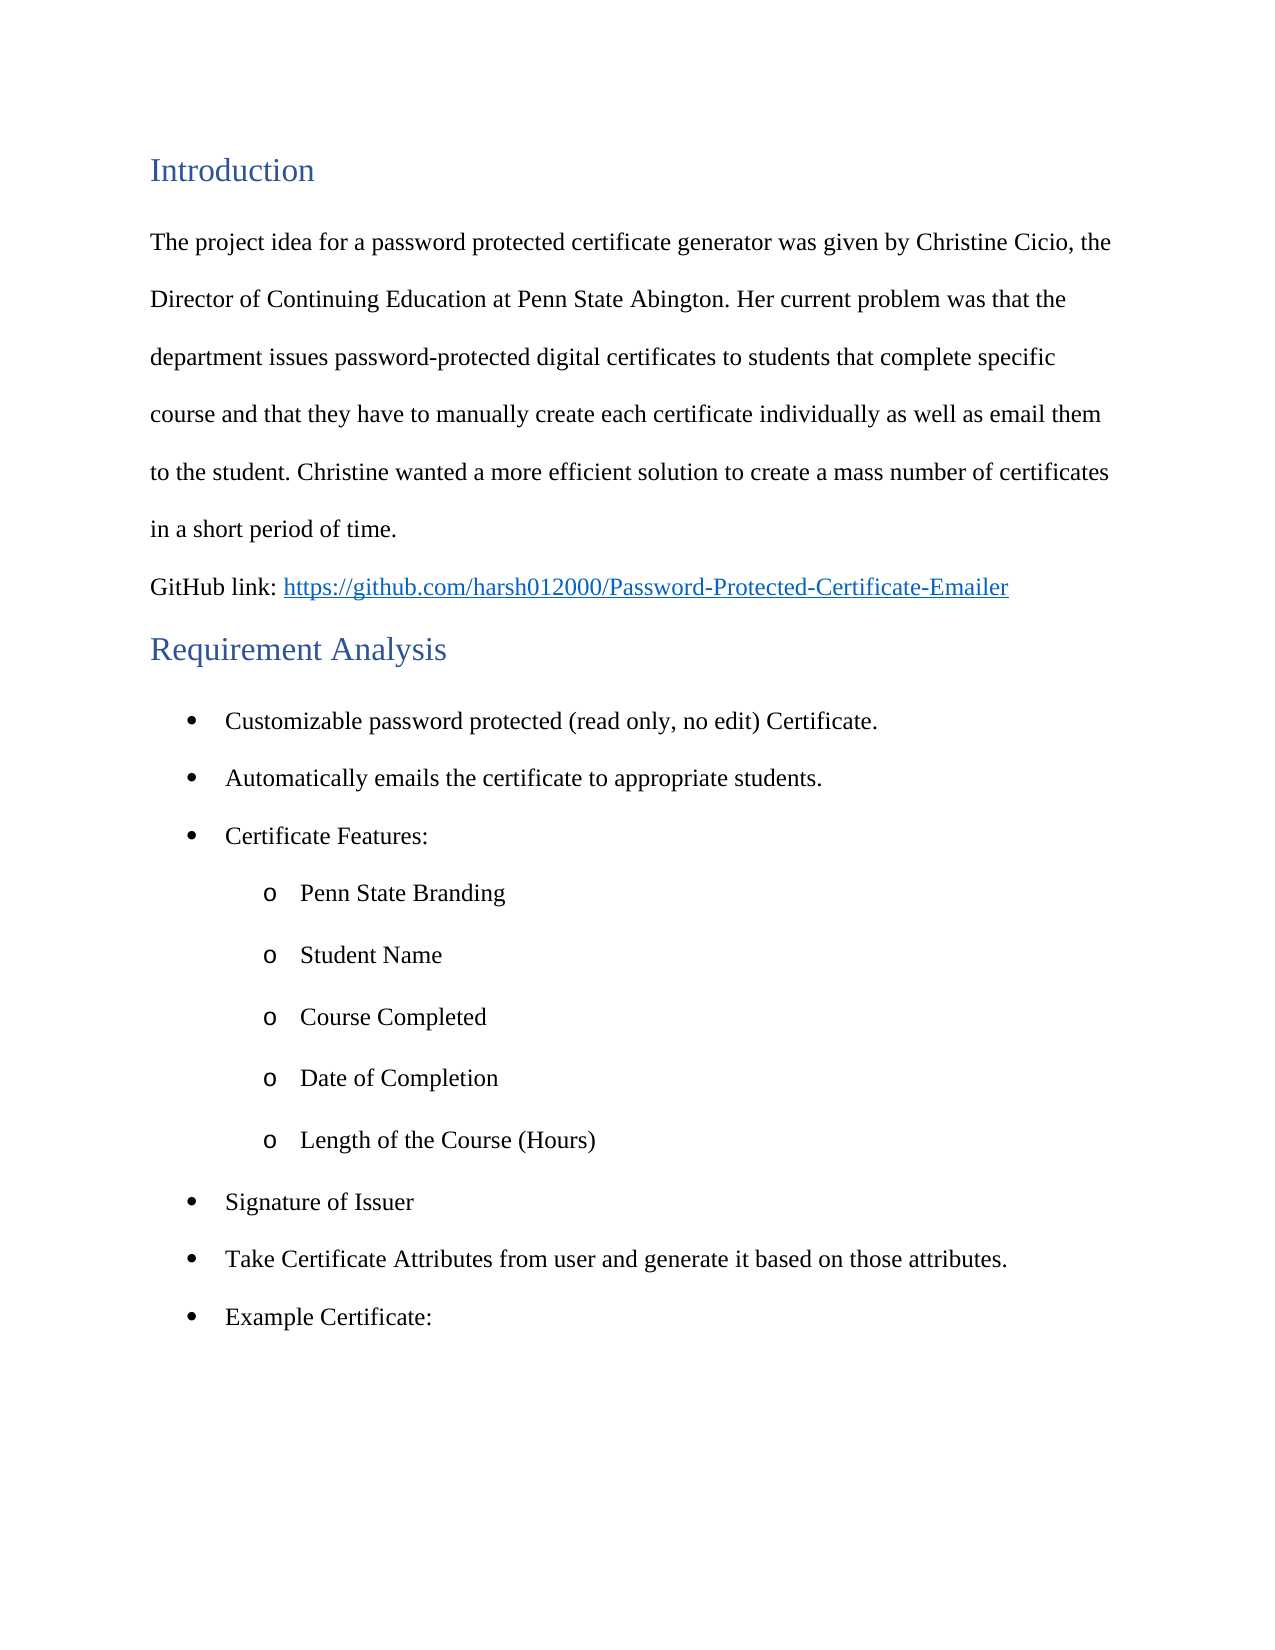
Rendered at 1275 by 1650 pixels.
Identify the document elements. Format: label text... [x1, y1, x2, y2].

subtitle Introduction [150, 150, 1125, 188]
list Course Completed [262, 1002, 1125, 1032]
list Length of the Course (Hours) [262, 1125, 1125, 1156]
list Example Certificate: [187, 1302, 1125, 1330]
list Student Name [262, 940, 1125, 971]
list Date of Completion [262, 1063, 1125, 1094]
list Signature of Issuer [187, 1187, 1125, 1215]
list Automatically emails the certificate to appropriate students. [187, 763, 1125, 792]
subtitle Requirement Analysis [150, 629, 1125, 667]
list Customizable password protected (read only, no edit) Certificate. [187, 706, 1125, 734]
list Take Certificate Attributes from user and generate it based on those attributes. [187, 1244, 1125, 1273]
text GitHub link: https://github.com/harsh012000/Password-Protected-Certificate-Emailer [150, 572, 1125, 600]
list Certificate Features: [187, 821, 1125, 849]
text The project idea for a password protected certificate generator was given by Christine Cicio, the Director of Continuing Education at Penn State Abington. Her current problem was that the department issues password-protected digital certificates to students that complete specific course and that they have to manually create each certificate individually as well as email them to the student. Christine wanted a more efficient solution to create a mass number of certificates in a short period of time. [150, 227, 1125, 543]
list Penn State Branding [262, 878, 1125, 909]
